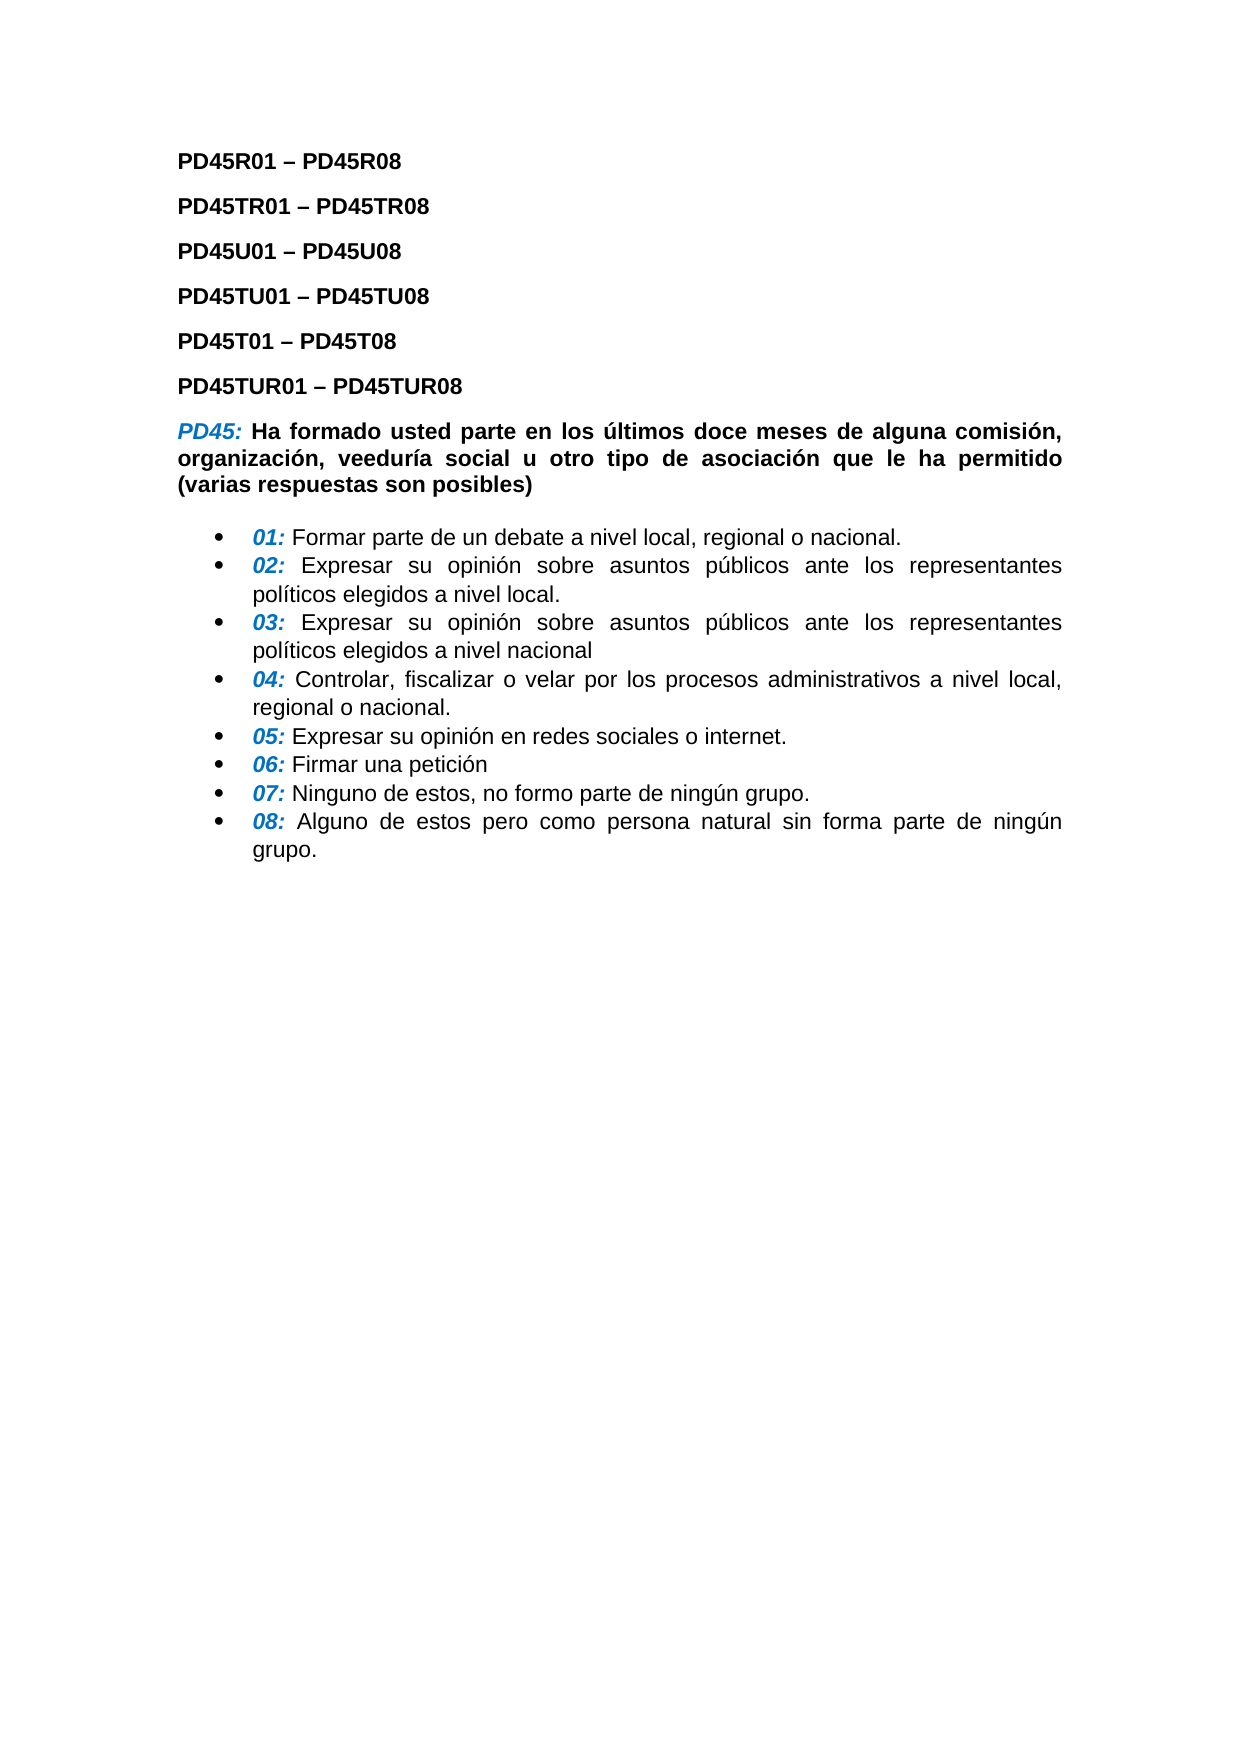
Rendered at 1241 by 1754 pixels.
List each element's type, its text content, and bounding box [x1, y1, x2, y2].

list 04: Controlar, fiscalizar o velar por los procesos administrativos a nivel local, regional o nacional. [215, 666, 1063, 721]
list 05: Expresar su opinión en redes sociales o internet. [215, 723, 1063, 749]
list 06: Firmar una petición [215, 751, 1063, 777]
text PD45TU01 – PD45TU08 [177, 283, 1063, 309]
text PD45T01 – PD45T08 [177, 328, 1063, 354]
text PD45R01 – PD45R08 [177, 148, 1063, 174]
list 02: Expresar su opinión sobre asuntos públicos ante los representantes políticos elegidos a nivel local. [215, 552, 1063, 607]
list 01: Formar parte de un debate a nivel local, regional o nacional. [215, 524, 1063, 550]
list 07: Ninguno de estos, no formo parte de ningún grupo. [215, 779, 1063, 806]
list 08: Alguno de estos pero como persona natural sin forma parte de ningún grupo. [215, 808, 1063, 863]
text PD45TR01 – PD45TR08 [177, 193, 1063, 219]
text PD45TUR01 – PD45TUR08 [177, 373, 1063, 399]
list 03: Expresar su opinión sobre asuntos públicos ante los representantes políticos elegidos a nivel nacional [215, 609, 1063, 664]
text PD45: Ha formado usted parte en los últimos doce meses de alguna comisión, organización, veeduría social u otro tipo de asociación que le ha permitido (varias respuestas son posibles) [177, 418, 1063, 497]
text PD45U01 – PD45U08 [177, 238, 1063, 264]
